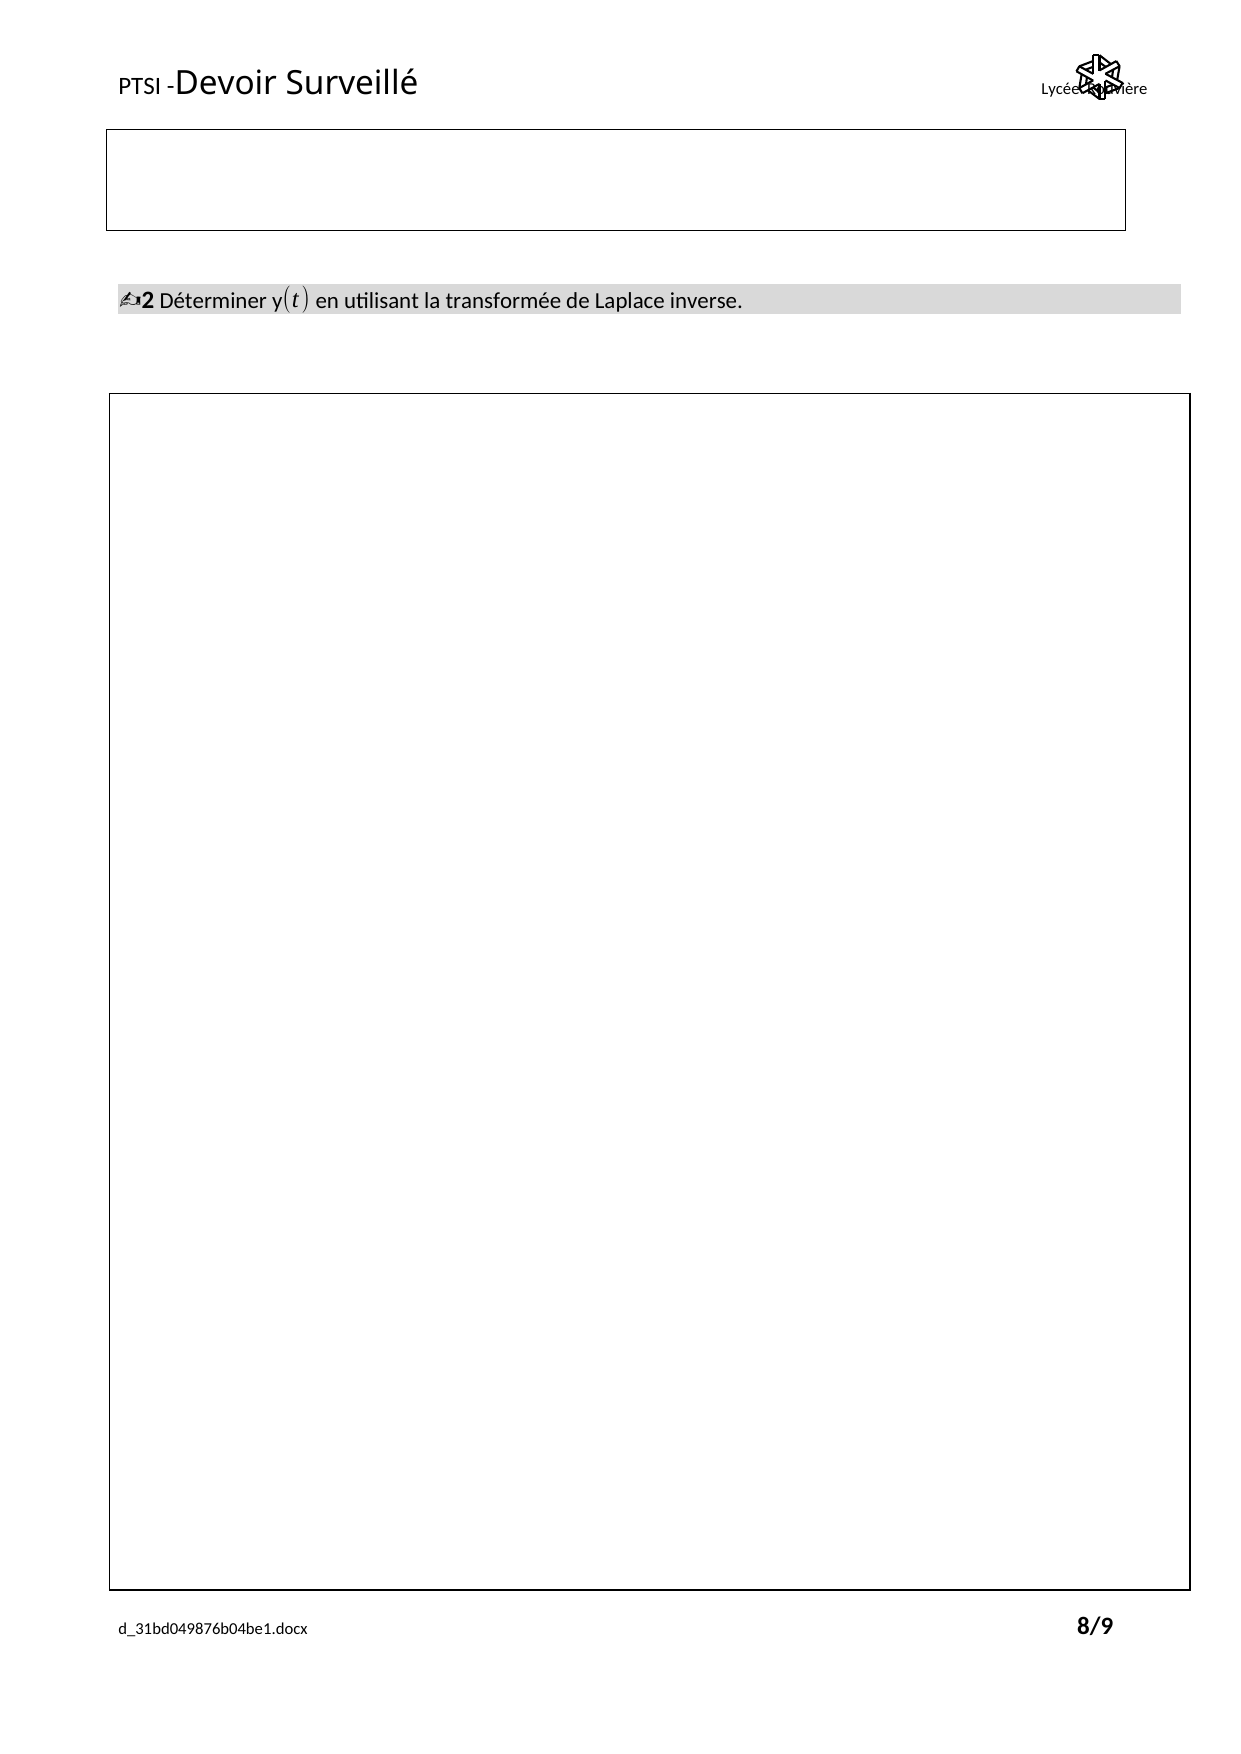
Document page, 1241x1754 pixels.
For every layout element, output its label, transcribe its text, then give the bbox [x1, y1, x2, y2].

subtitle 2 Déterminer y en utilisant la transformée de Laplace inverse. [118, 284, 1181, 314]
table_header [107, 130, 1125, 230]
